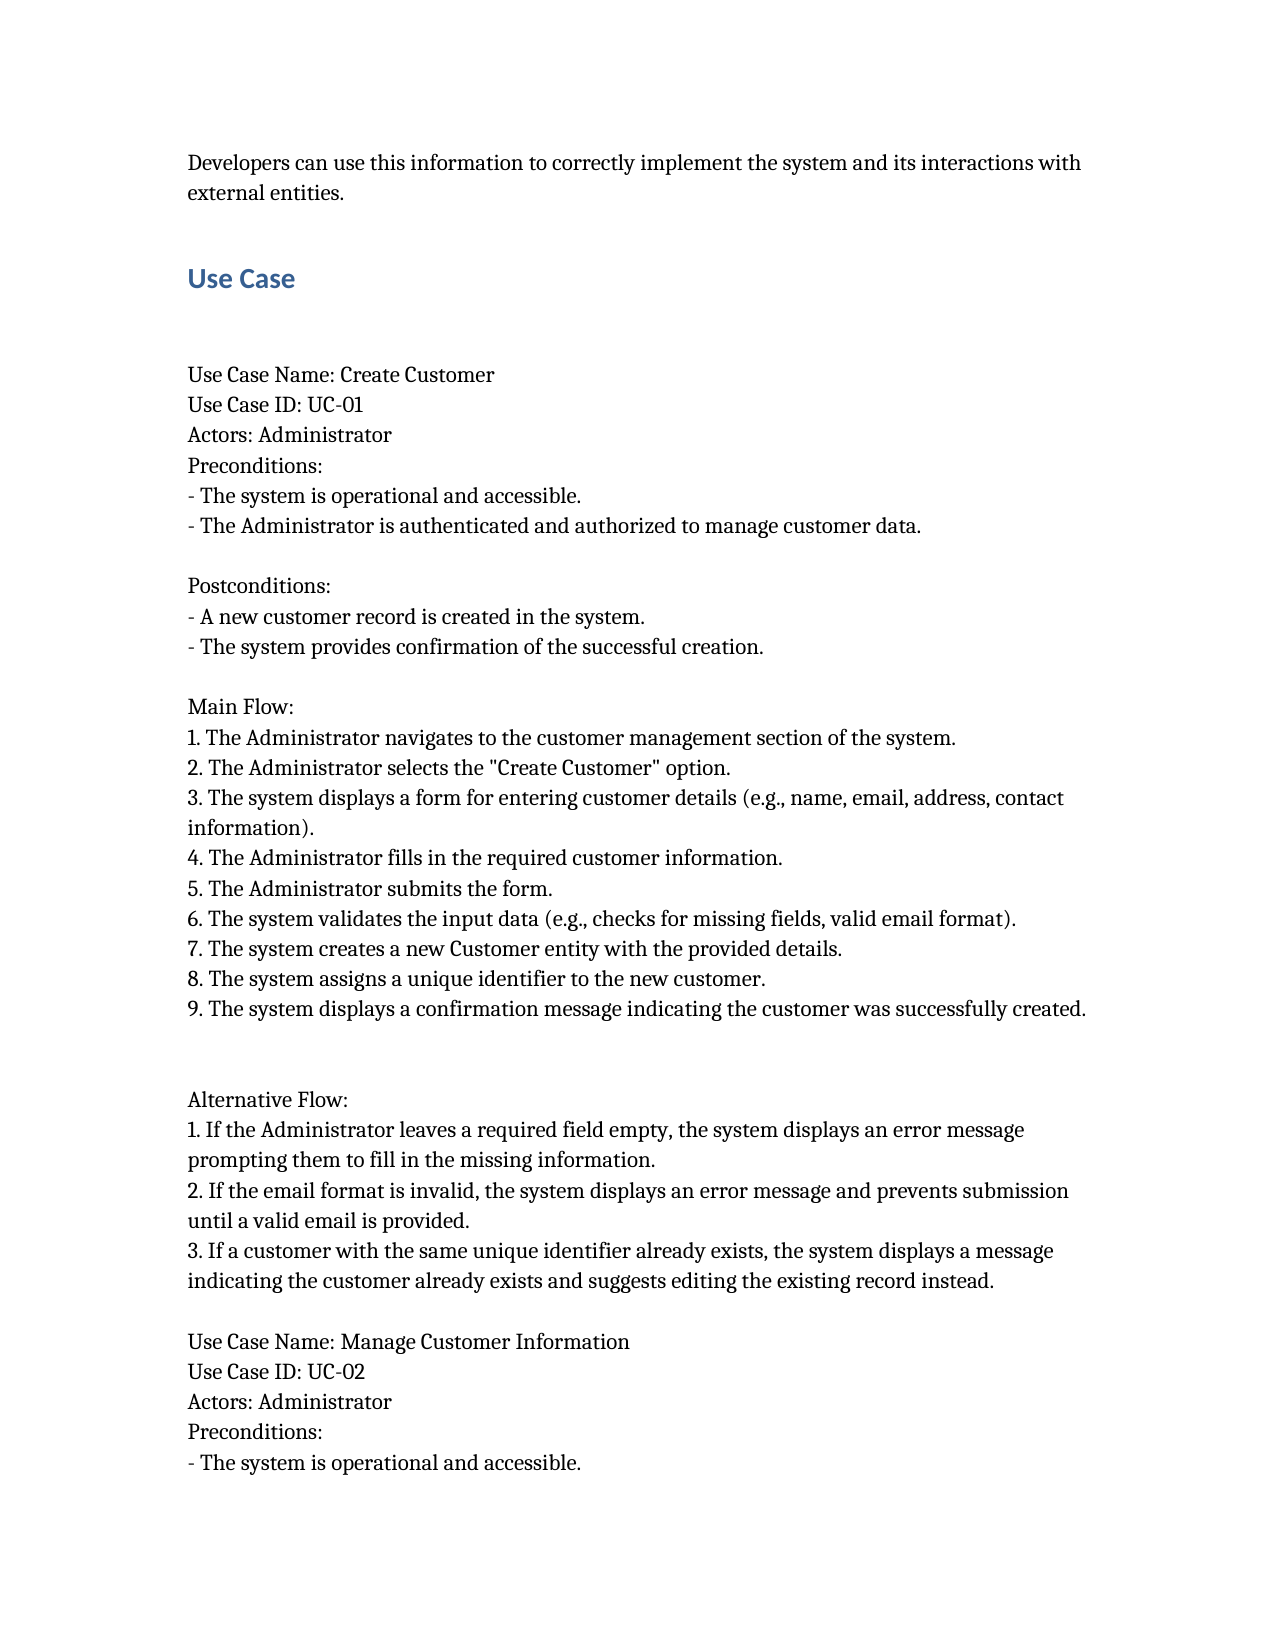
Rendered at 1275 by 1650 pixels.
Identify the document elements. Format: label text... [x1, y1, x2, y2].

subtitle Use Case [187, 260, 1087, 296]
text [187, 301, 1087, 1476]
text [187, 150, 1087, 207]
